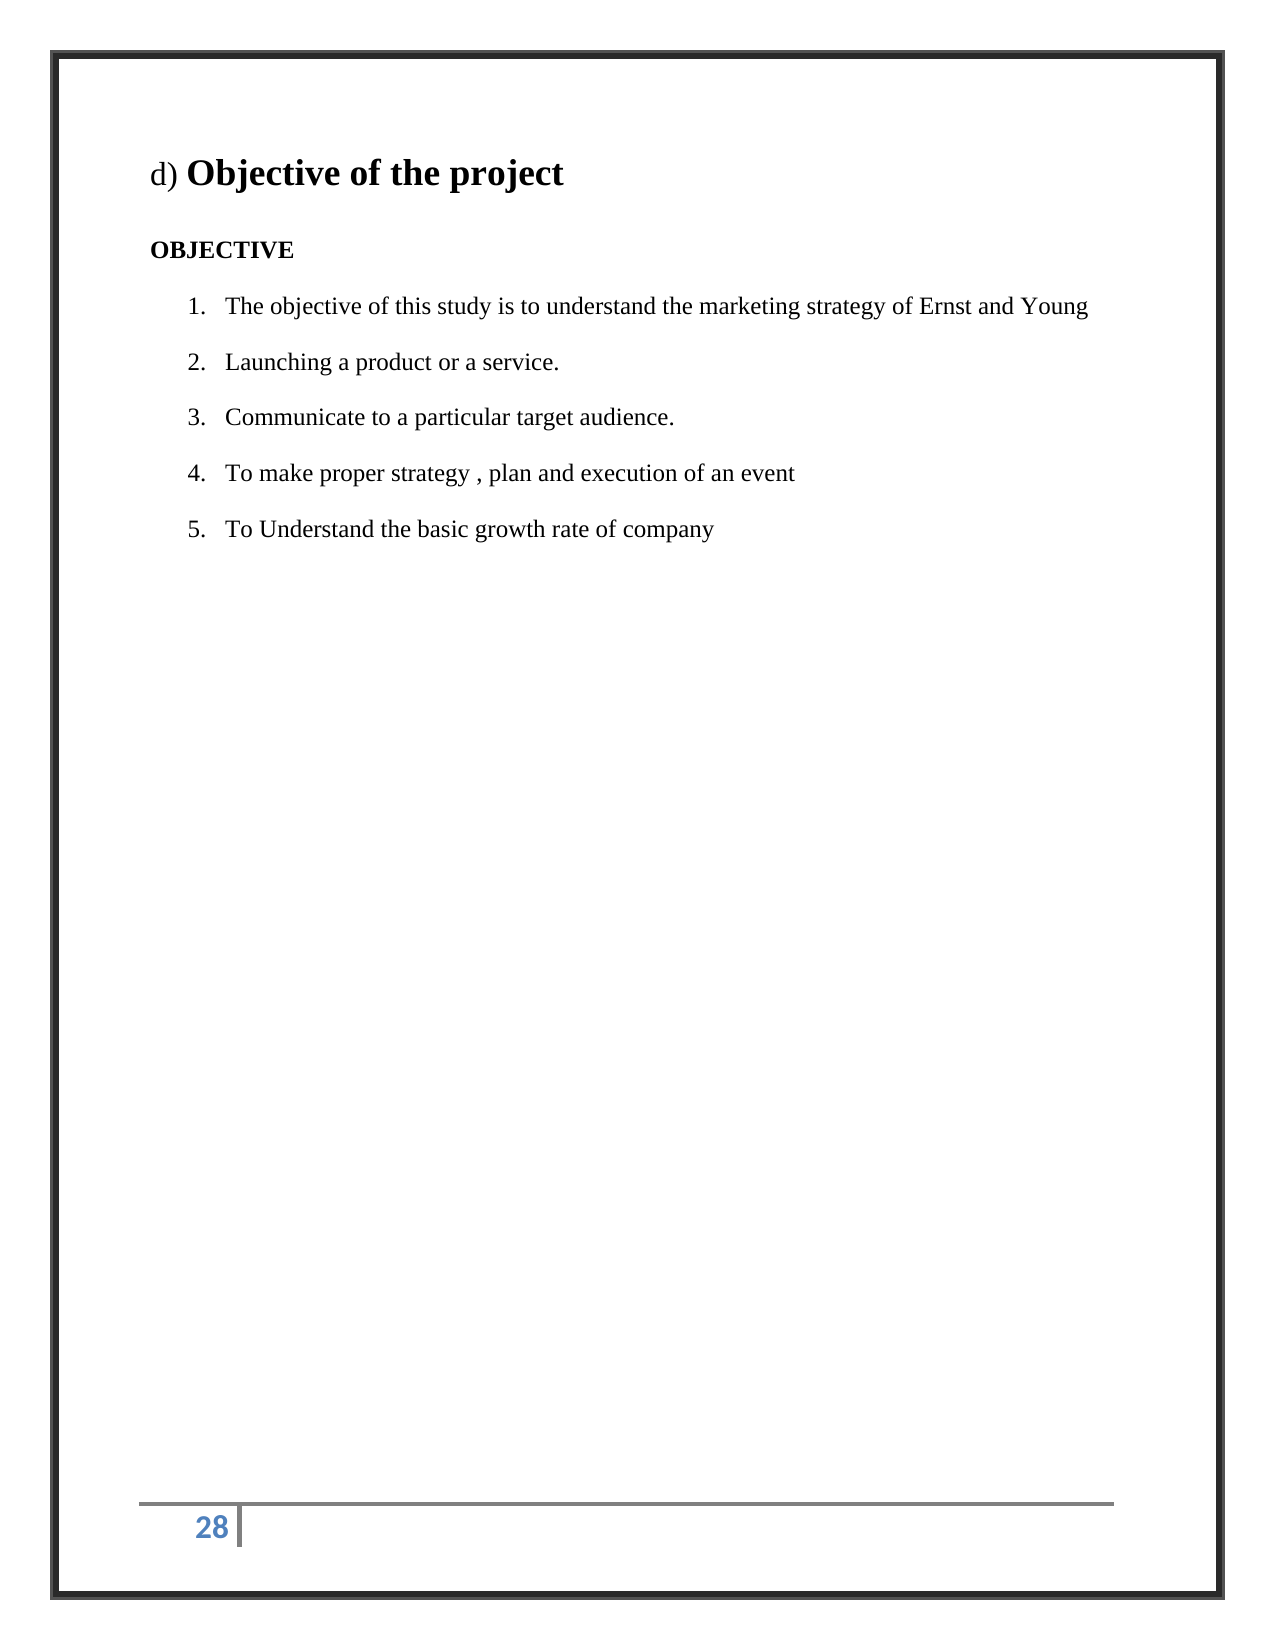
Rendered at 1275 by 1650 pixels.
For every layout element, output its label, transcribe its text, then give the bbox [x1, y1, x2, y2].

text OBJECTIVE [150, 236, 1125, 264]
list To make proper strategy , plan and execution of an event [187, 458, 1125, 487]
list The objective of this study is to understand the marketing strategy of Ernst and Young [187, 291, 1125, 320]
text d) Objective of the project [150, 150, 1125, 193]
list Communicate to a particular target audience. [187, 402, 1125, 431]
list Launching a product or a service. [187, 347, 1125, 376]
list To Understand the basic growth rate of company [187, 514, 1125, 542]
